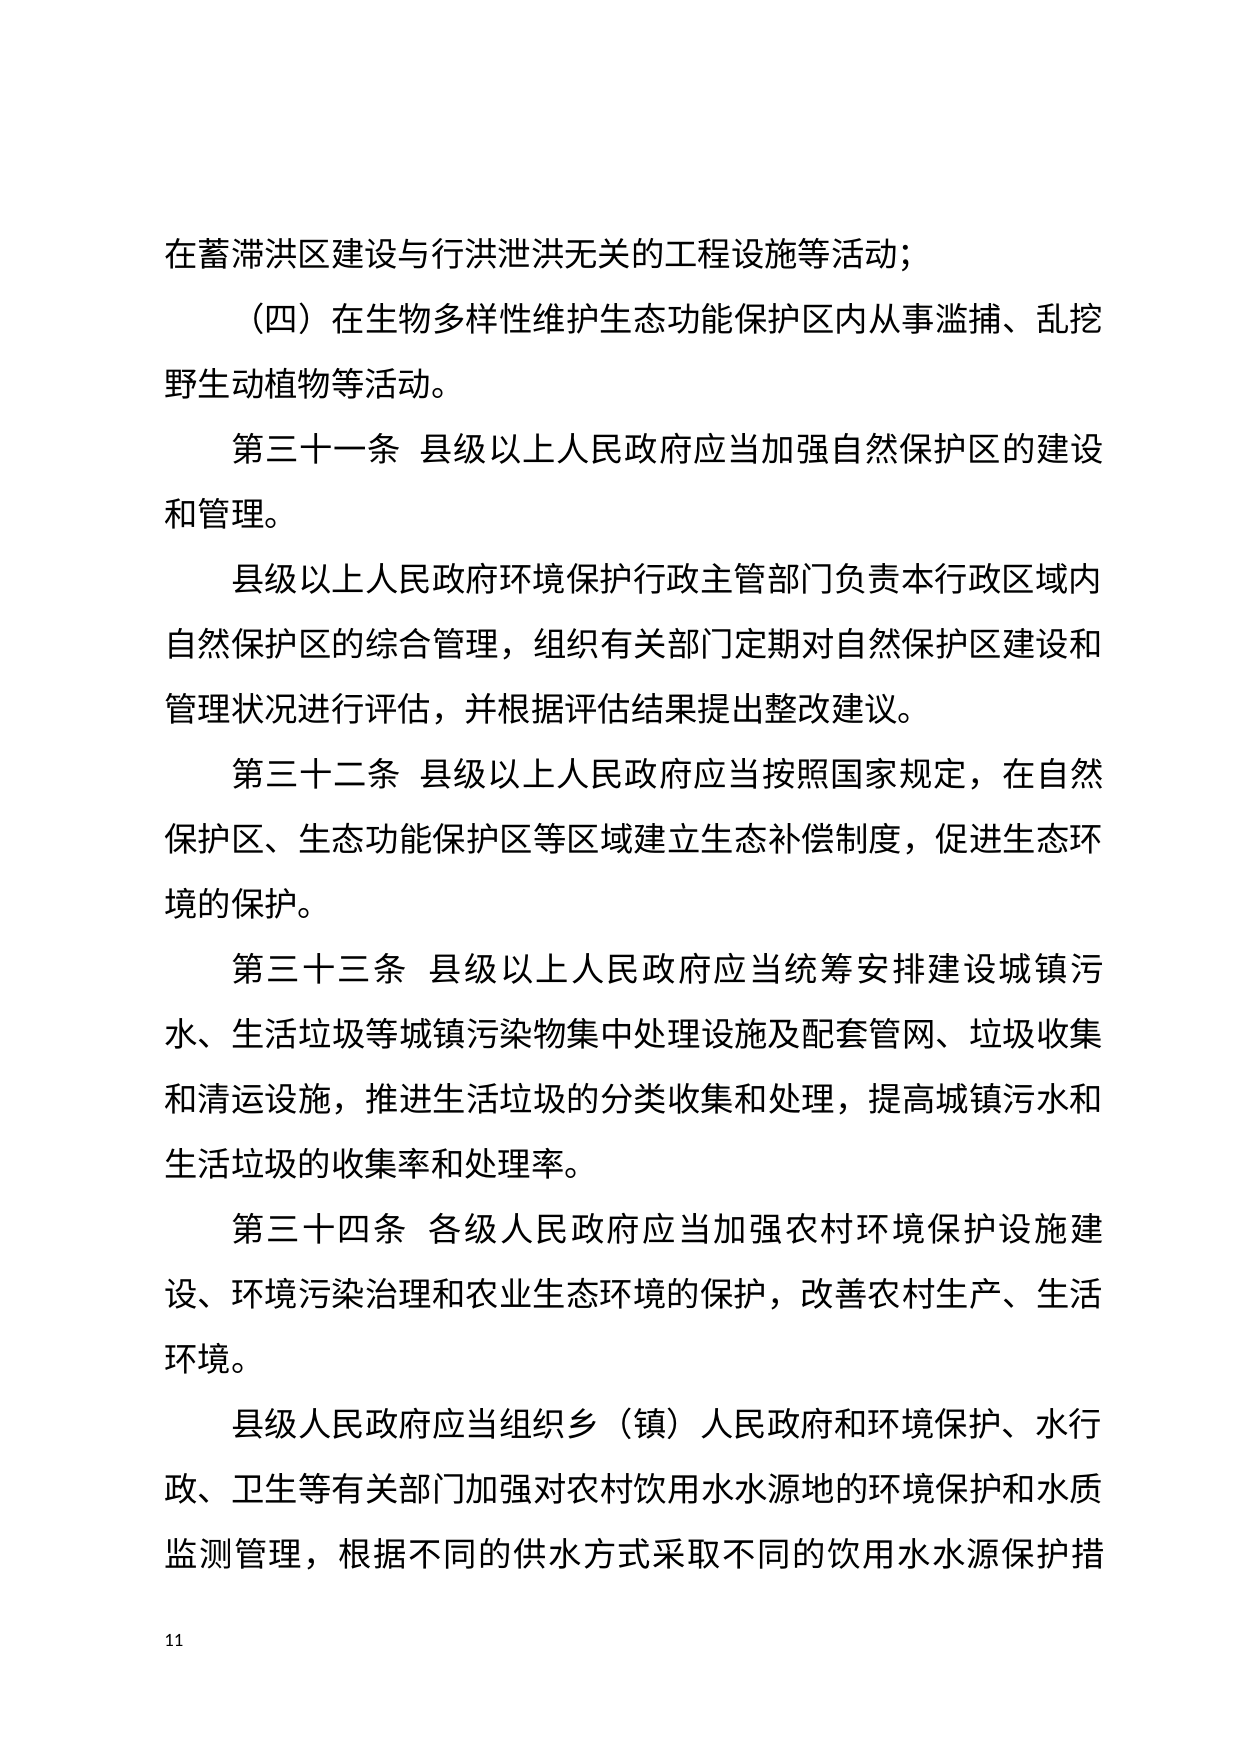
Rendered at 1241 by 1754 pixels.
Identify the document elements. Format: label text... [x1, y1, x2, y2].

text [164, 1389, 1105, 1584]
text 第三十三条 县级以上人民政府应当统筹安排建设城镇污水、生活垃圾等城镇污染物集中处理设施及配套管网、垃圾收集和清运设施，推进生活垃圾的分类收集和处理，提高城镇污水和生活垃圾的收集率和处理率。 [164, 934, 1105, 1194]
text （四）在生物多样性维护生态功能保护区内从事滥捕、乱挖野生动植物等活动。 [164, 284, 1105, 414]
text 第三十二条 县级以上人民政府应当按照国家规定，在自然保护区、生态功能保护区等区域建立生态补偿制度，促进生态环境的保护。 [164, 739, 1105, 934]
text 县级以上人民政府环境保护行政主管部门负责本行政区域内自然保护区的综合管理，组织有关部门定期对自然保护区建设和管理状况进行评估，并根据评估结果提出整改建议。 [164, 544, 1105, 739]
text 第三十四条 各级人民政府应当加强农村环境保护设施建设、环境污染治理和农业生态环境的保护，改善农村生产、生活环境。 [164, 1194, 1105, 1389]
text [164, 219, 1105, 284]
text 第三十一条 县级以上人民政府应当加强自然保护区的建设和管理。 [164, 414, 1105, 544]
